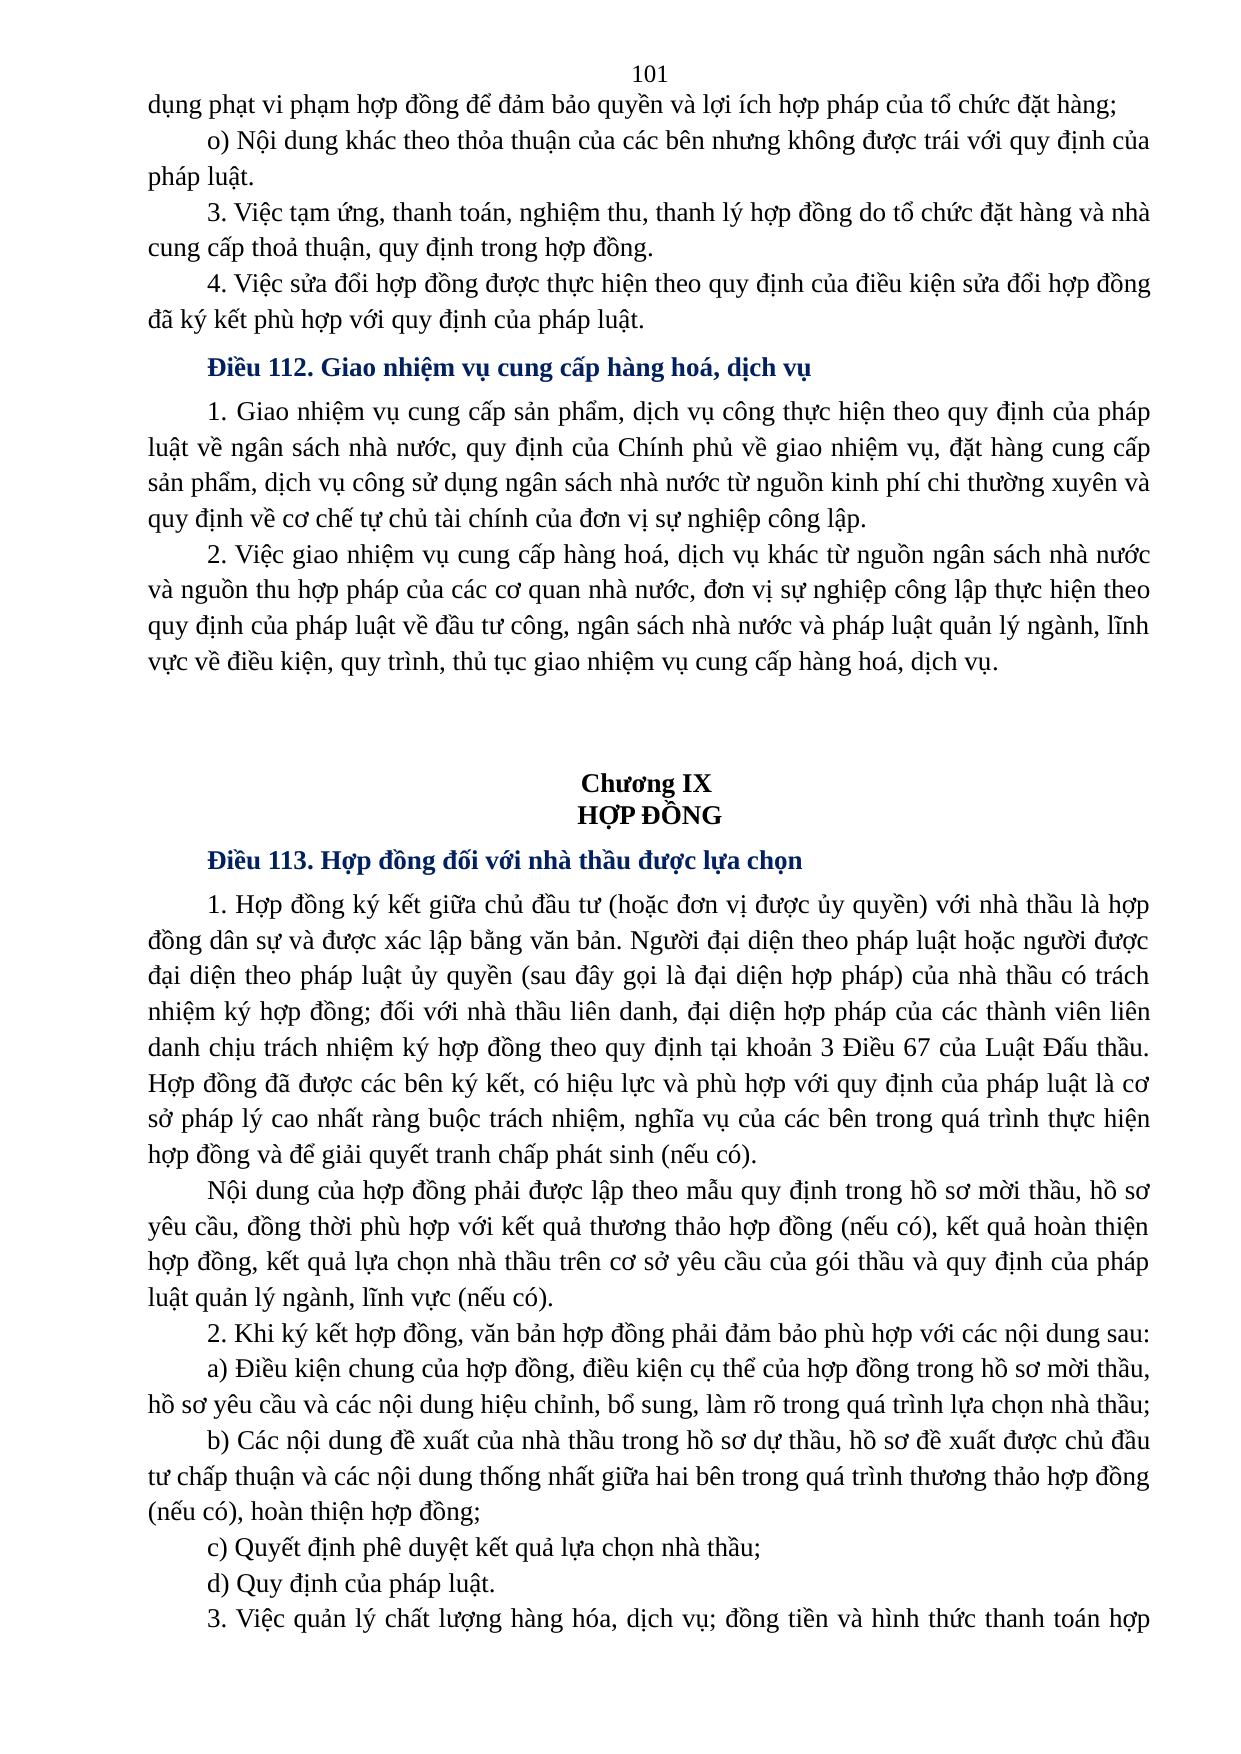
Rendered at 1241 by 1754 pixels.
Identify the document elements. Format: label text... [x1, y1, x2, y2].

subtitle Chương IX HỢP ĐỒNG [148, 767, 1152, 830]
list Giao nhiệm vụ cung cấp sản phẩm, dịch vụ công thực hiện theo quy định của pháp luật về ngân sách nhà nước, quy định của Chính phủ về giao nhiệm vụ, đặt hàng cung cấp sản phẩm, dịch vụ công sử dụng ngân sách nhà nước từ nguồn kinh phí chi thường xuyên và quy định về cơ chế tự chủ tài chính của đơn vị sự nghiệp công lập. [148, 395, 1152, 533]
text c) Quyết định phê duyệt kết quả lựa chọn nhà thầu; [148, 1531, 1152, 1562]
text 2. Khi ký kết hợp đồng, văn bản hợp đồng phải đảm bảo phù hợp với các nội dung sau: [148, 1317, 1152, 1348]
subtitle Điều 113. Hợp đồng đối với nhà thầu được lựa chọn [148, 844, 1152, 876]
text 4. Việc sửa đổi hợp đồng được thực hiện theo quy định của điều kiện sửa đổi hợp đồng đã ký kết phù hợp với quy định của pháp luật. [148, 267, 1152, 334]
subtitle Điều 112. Giao nhiệm vụ cung cấp hàng hoá, dịch vụ [148, 351, 1152, 382]
text 3. Việc tạm ứng, thanh toán, nghiệm thu, thanh lý hợp đồng do tổ chức đặt hàng và nhà cung cấp thoả thuận, quy định trong hợp đồng. [148, 196, 1152, 263]
text Nội dung của hợp đồng phải được lập theo mẫu quy định trong hồ sơ mời thầu, hồ sơ yêu cầu, đồng thời phù hợp với kết quả thương thảo hợp đồng (nếu có), kết quả hoàn thiện hợp đồng, kết quả lựa chọn nhà thầu trên cơ sở yêu cầu của gói thầu và quy định của pháp luật quản lý ngành, lĩnh vực (nếu có). [148, 1174, 1152, 1312]
text a) Điều kiện chung của hợp đồng, điều kiện cụ thể của hợp đồng trong hồ sơ mời thầu, hồ sơ yêu cầu và các nội dung hiệu chỉnh, bổ sung, làm rõ trong quá trình lựa chọn nhà thầu; [148, 1352, 1152, 1419]
text 2. Việc giao nhiệm vụ cung cấp hàng hoá, dịch vụ khác từ nguồn ngân sách nhà nước và nguồn thu hợp pháp của các cơ quan nhà nước, đơn vị sự nghiệp công lập thực hiện theo quy định của pháp luật về đầu tư công, ngân sách nhà nước và pháp luật quản lý ngành, lĩnh vực về điều kiện, quy trình, thủ tục giao nhiệm vụ cung cấp hàng hoá, dịch vụ. [148, 538, 1152, 676]
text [148, 89, 1152, 120]
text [148, 1603, 1152, 1634]
text d) Quy định của pháp luật. [148, 1567, 1152, 1598]
text 1. Hợp đồng ký kết giữa chủ đầu tư (hoặc đơn vị được ủy quyền) với nhà thầu là hợp đồng dân sự và được xác lập bằng văn bản. Người đại diện theo pháp luật hoặc người được đại diện theo pháp luật ủy quyền (sau đây gọi là đại diện hợp pháp) của nhà thầu có trách nhiệm ký hợp đồng; đối với nhà thầu liên danh, đại diện hợp pháp của các thành viên liên danh chịu trách nhiệm ký hợp đồng theo quy định tại khoản 3 Điều 67 của Luật Đấu thầu. Hợp đồng đã được các bên ký kết, có hiệu lực và phù hợp với quy định của pháp luật là cơ sở pháp lý cao nhất ràng buộc trách nhiệm, nghĩa vụ của các bên trong quá trình thực hiện hợp đồng và để giải quyết tranh chấp phát sinh (nếu có). [148, 888, 1152, 1169]
text o) Nội dung khác theo thỏa thuận của các bên nhưng không được trái với quy định của pháp luật. [148, 124, 1152, 191]
text b) Các nội dung đề xuất của nhà thầu trong hồ sơ dự thầu, hồ sơ đề xuất được chủ đầu tư chấp thuận và các nội dung thống nhất giữa hai bên trong quá trình thương thảo hợp đồng (nếu có), hoàn thiện hợp đồng; [148, 1424, 1152, 1527]
